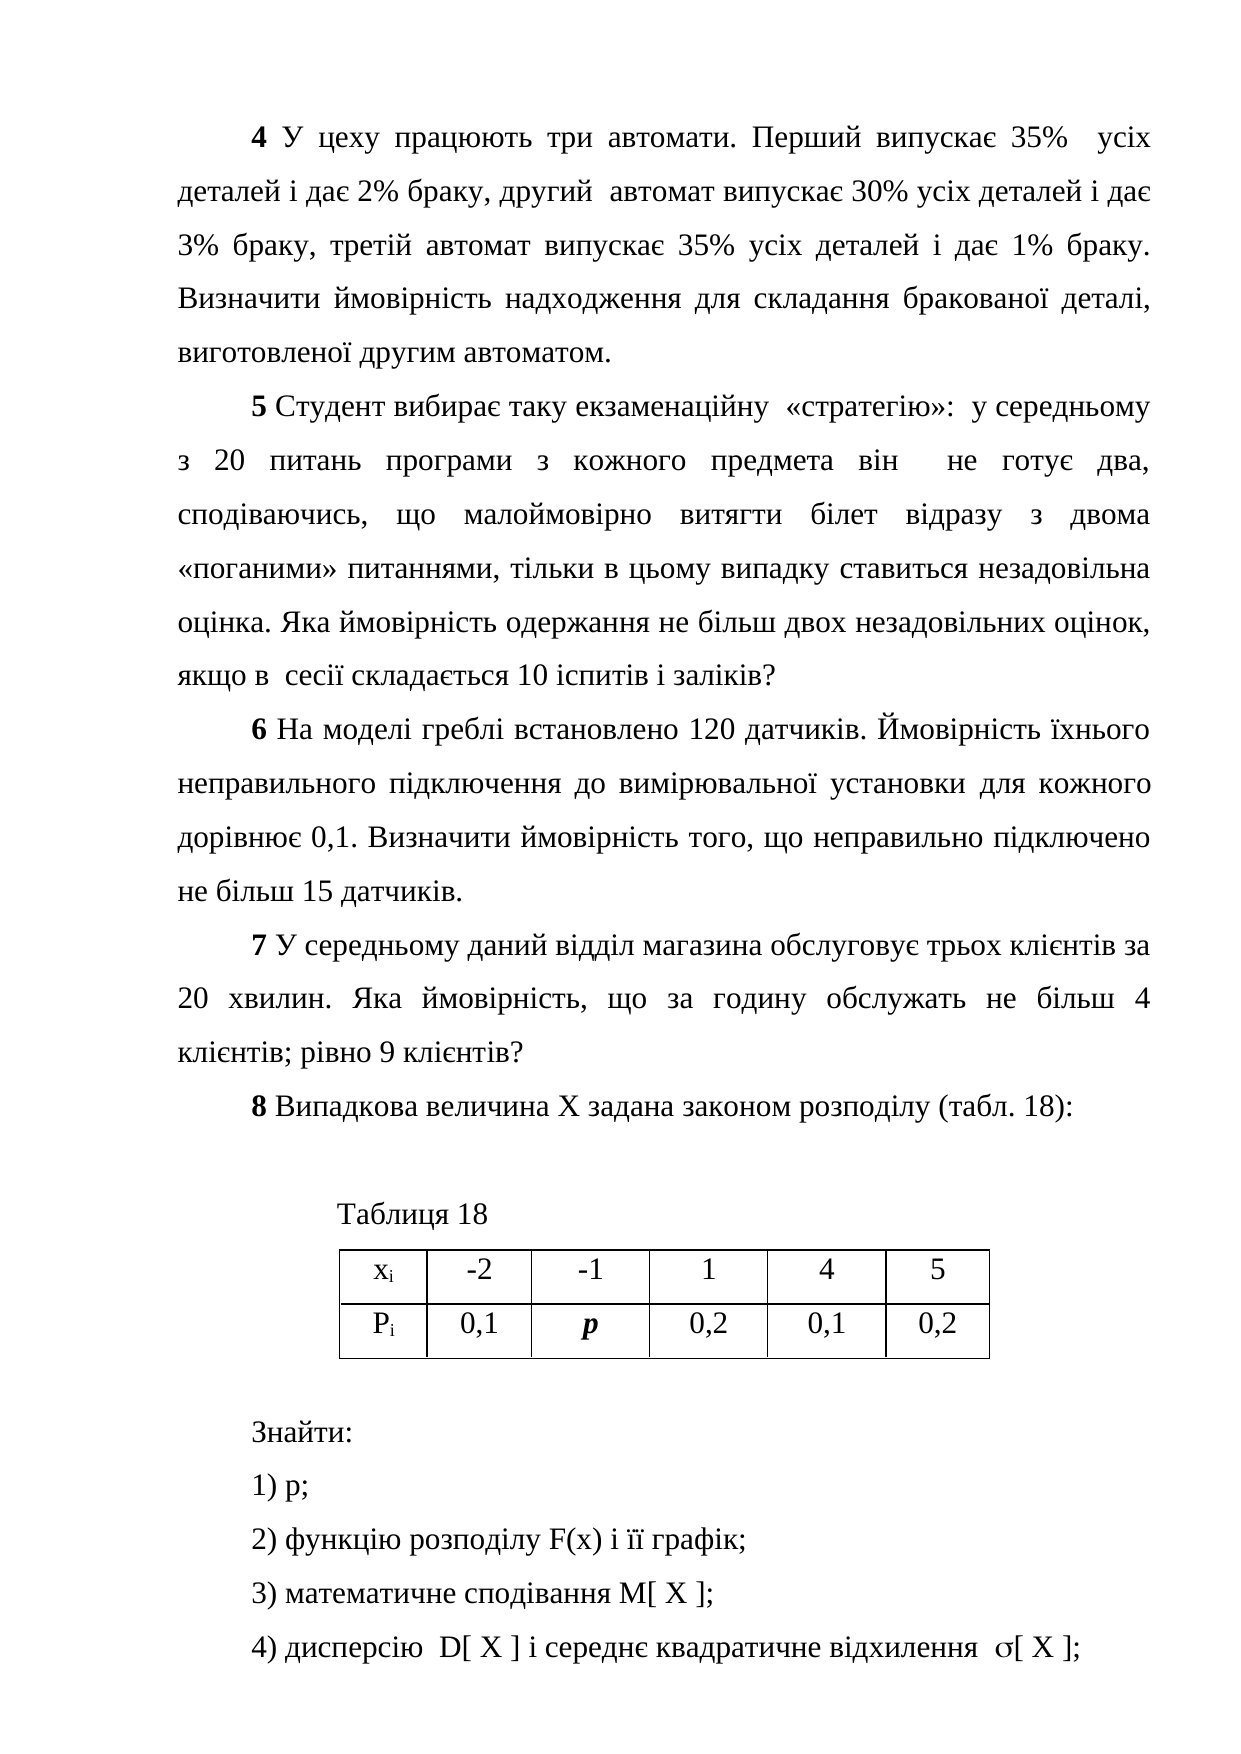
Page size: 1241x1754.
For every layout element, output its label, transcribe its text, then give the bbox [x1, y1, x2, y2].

table_cell 0,1 [768, 1305, 885, 1357]
text 4 У цеху працюють три автомати. Перший випускає 35% усіх деталей і дає 2% браку, другий автомат випускає 30% усіх деталей і дає 3% браку, третій автомат випускає 35% усіх деталей і дає 1% браку. Визначити ймовірність надходження для складання бракованої деталі, виготовленої другим автоматом. [177, 118, 1152, 369]
text 3) математичне сподівання М[ X ]; [177, 1574, 1152, 1610]
text Таблиця 18 [177, 1195, 1152, 1231]
table_cell Pi [340, 1304, 426, 1357]
table_header 4 [768, 1251, 885, 1303]
text 7 У середньому даний відділ магазина обслуговує трьох клієнтів за 20 хвилин. Яка ймовірність, що за годину обслужать не більш 4 клієнтів; рівно 9 клієнтів? [177, 926, 1152, 1069]
table_header -2 [428, 1251, 531, 1303]
text 5 Студент вибирає таку екзаменаційну «стратегію»: у середньому з 20 питань програми з кожного предмета він не готує два, сподіваючись, що малоймовірно витягти білет відразу з двома «поганими» питаннями, тільки в цьому випадку ставиться незадовільна оцінка. Яка ймовірність одержання не більш двох незадовільних оцінок, якщо в сесії складається 10 іспитів і заліків? [177, 387, 1152, 693]
text 6 На моделі греблі встановлено 120 датчиків. Ймовірність їхнього неправильного підключення до вимірювальної установки для кожного дорівнює 0,1. Визначити ймовірність того, що неправильно підключено не більш 15 датчиків. [177, 711, 1152, 908]
table_header -1 [532, 1251, 649, 1303]
text 4) дисперсію D[ X ] і середнє квадратичне відхилення [ X ]; [177, 1628, 1152, 1664]
table_header 5 [887, 1251, 989, 1303]
text 1) p; [177, 1467, 1152, 1503]
table_cell 0,2 [887, 1305, 989, 1357]
table_header xi [340, 1251, 426, 1303]
table_cell 0,1 [428, 1305, 531, 1357]
table_cell p [532, 1305, 649, 1357]
table_cell 0,2 [650, 1305, 767, 1357]
text 2) функцію розподілу F(х) і її графік; [177, 1521, 1152, 1556]
text Знайти: [177, 1413, 1152, 1449]
table_header 1 [650, 1251, 767, 1303]
text 8 Випадкова величина X задана законом розподілу (табл. 18): [177, 1087, 1152, 1123]
